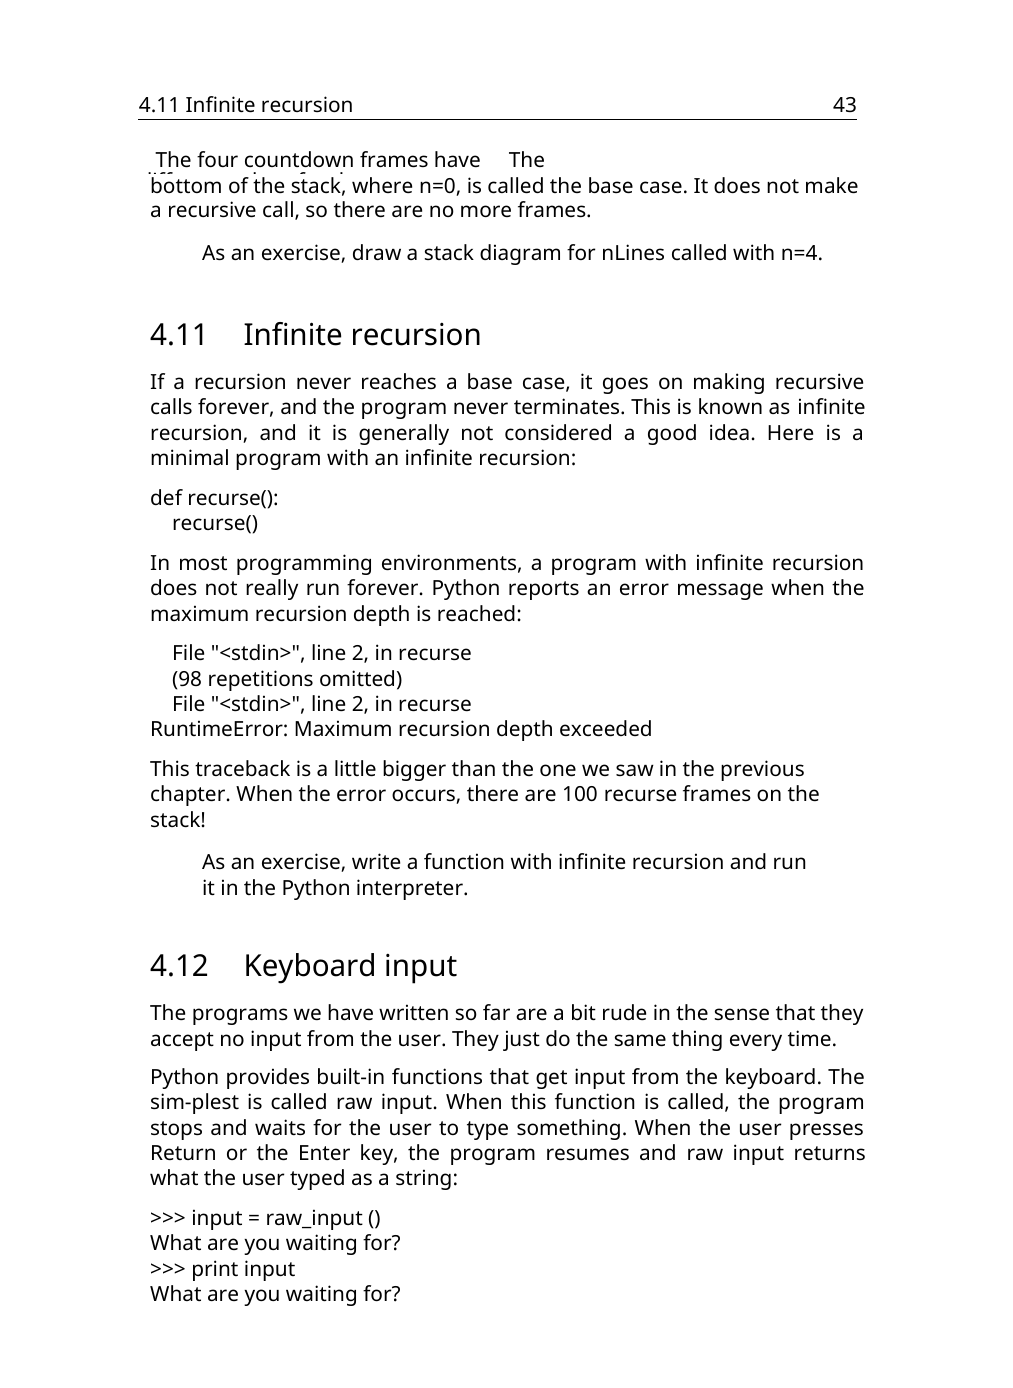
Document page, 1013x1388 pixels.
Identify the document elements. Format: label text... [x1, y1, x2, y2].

text 4.12 Keyboard input [150, 953, 868, 983]
text Python provides built-in functions that get input from the keyboard. The sim-plest is called raw input. When this function is called, the program stops and waits for the user to type something. When the user presses Return or the Enter key, the program resumes and raw input returns what the user typed as a string: [150, 1064, 865, 1191]
text File "<stdin>", line 2, in recurse (98 repetitions omitted) File "<stdin>", line 2, in recurse RuntimeError: Maximum recursion depth exceeded [150, 640, 658, 742]
text In most programming environments, a program with infinite recursion does not really run forever. Python reports an error message when the maximum recursion depth is reached: [150, 550, 865, 626]
text 4.11 Infinite recursion [150, 322, 868, 351]
text As an exercise, write a function with infinite recursion and run it in the Python interpreter. [202, 849, 823, 900]
text The programs we have written so far are a bit rude in the sense that they accept no input from the user. They just do the same thing every time. [150, 1000, 868, 1051]
text def recurse(): recurse() [150, 485, 313, 536]
text If a recursion never reaches a base case, it goes on making recursive calls forever, and the program never terminates. This is known as infinite recursion, and it is generally not considered a good idea. Here is a minimal program with an infinite recursion: [150, 369, 865, 471]
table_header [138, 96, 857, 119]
text bottom of the stack, where n=0, is called the base case. It does not make a recursive call, so there are no more frames. [150, 174, 868, 222]
text >>> print input What are you waiting for? [150, 1256, 433, 1307]
text >>> input = raw_input () What are you waiting for? [150, 1205, 433, 1256]
text As an exercise, draw a stack diagram for nLines called with n=4. [202, 244, 868, 264]
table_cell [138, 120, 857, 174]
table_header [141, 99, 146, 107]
text This traceback is a little bigger than the one we saw in the previous chapter. When the error occurs, there are 100 recurse frames on the stack! [150, 756, 868, 832]
